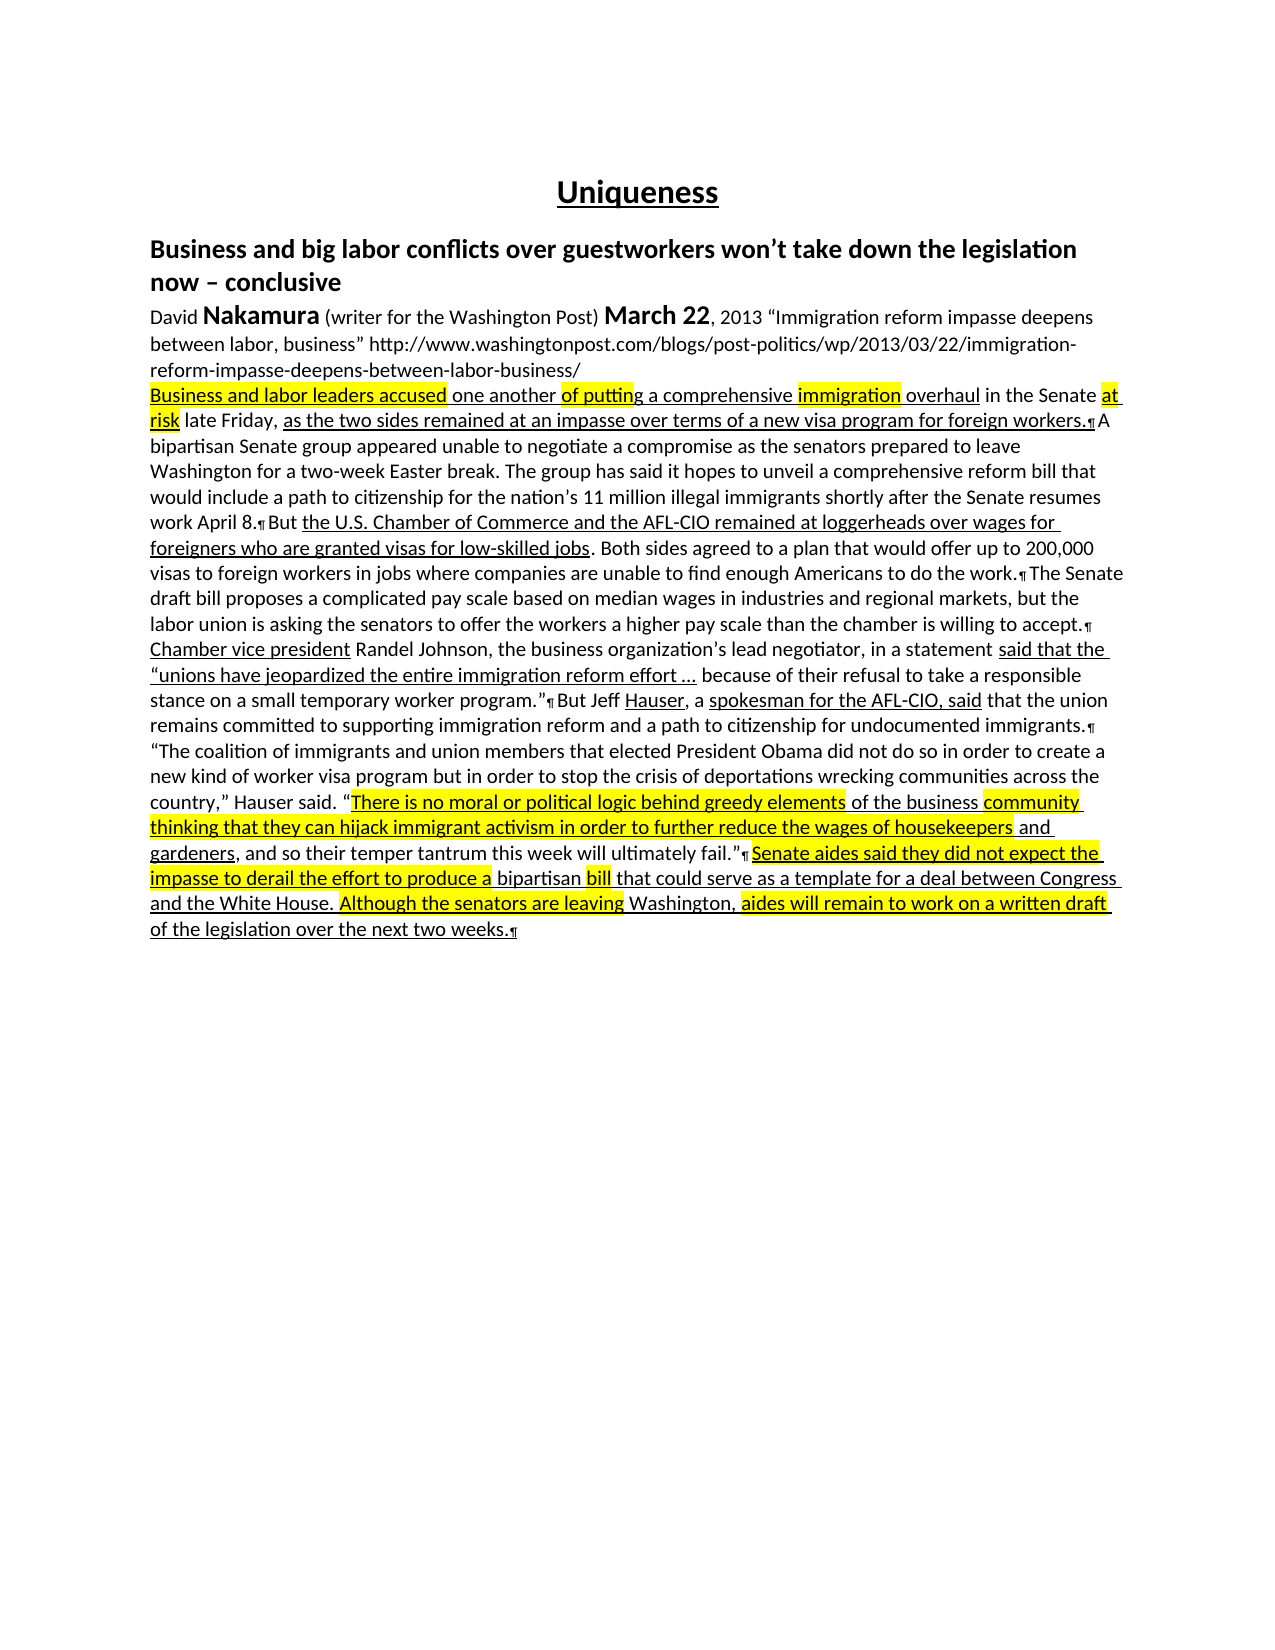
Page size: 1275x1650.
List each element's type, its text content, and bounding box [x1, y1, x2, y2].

subtitle Business and big labor conflicts over guestworkers won’t take down the legislation now – conclusive [150, 232, 1125, 298]
text Business and labor leaders accused one another of putting a comprehensive immigration overhaul in the Senate at risk late Friday, as the two sides remained at an impasse over terms of a new visa program for foreign workers.¶ A bipartisan Senate group appeared unable to negotiate a compromise as the senators prepared to leave Washington for a two-week Easter break. The group has said it hopes to unveil a comprehensive reform bill that would include a path to citizenship for the nation’s 11 million illegal immigrants shortly after the Senate resumes work April 8.¶ But the U.S. Chamber of Commerce and the AFL-CIO remained at loggerheads over wages for foreigners who are granted visas for low-skilled jobs. Both sides agreed to a plan that would offer up to 200,000 visas to foreign workers in jobs where companies are unable to find enough Americans to do the work.¶ The Senate draft bill proposes a complicated pay scale based on median wages in industries and regional markets, but the labor union is asking the senators to offer the workers a higher pay scale than the chamber is willing to accept.¶ Chamber vice president Randel Johnson, the business organization’s lead negotiator, in a statement said that the “unions have jeopardized the entire immigration reform effort … because of their refusal to take a responsible stance on a small temporary worker program.”¶ But Jeff Hauser, a spokesman for the AFL-CIO, said that the union remains committed to supporting immigration reform and a path to citizenship for undocumented immigrants.¶ “The coalition of immigrants and union members that elected President Obama did not do so in order to create a new kind of worker visa program but in order to stop the crisis of deportations wrecking communities across the country,” Hauser said. “There is no moral or political logic behind greedy elements of the business community thinking that they can hijack immigrant activism in order to further reduce the wages of housekeepers and gardeners, and so their temper tantrum this week will ultimately fail.”¶ Senate aides said they did not expect the impasse to derail the effort to produce a bipartisan bill that could serve as a template for a deal between Congress and the White House. Although the senators are leaving Washington, aides will remain to work on a written draft of the legislation over the next two weeks.¶ [150, 382, 1125, 941]
text David Nakamura (writer for the Washington Post) March 22, 2013 “Immigration reform impasse deepens between labor, business” http://www.washingtonpost.com/blogs/post-politics/wp/2013/03/22/immigration-reform-impasse-deepens-between-labor-business/ [150, 298, 1125, 382]
subtitle Uniqueness [150, 171, 1125, 212]
